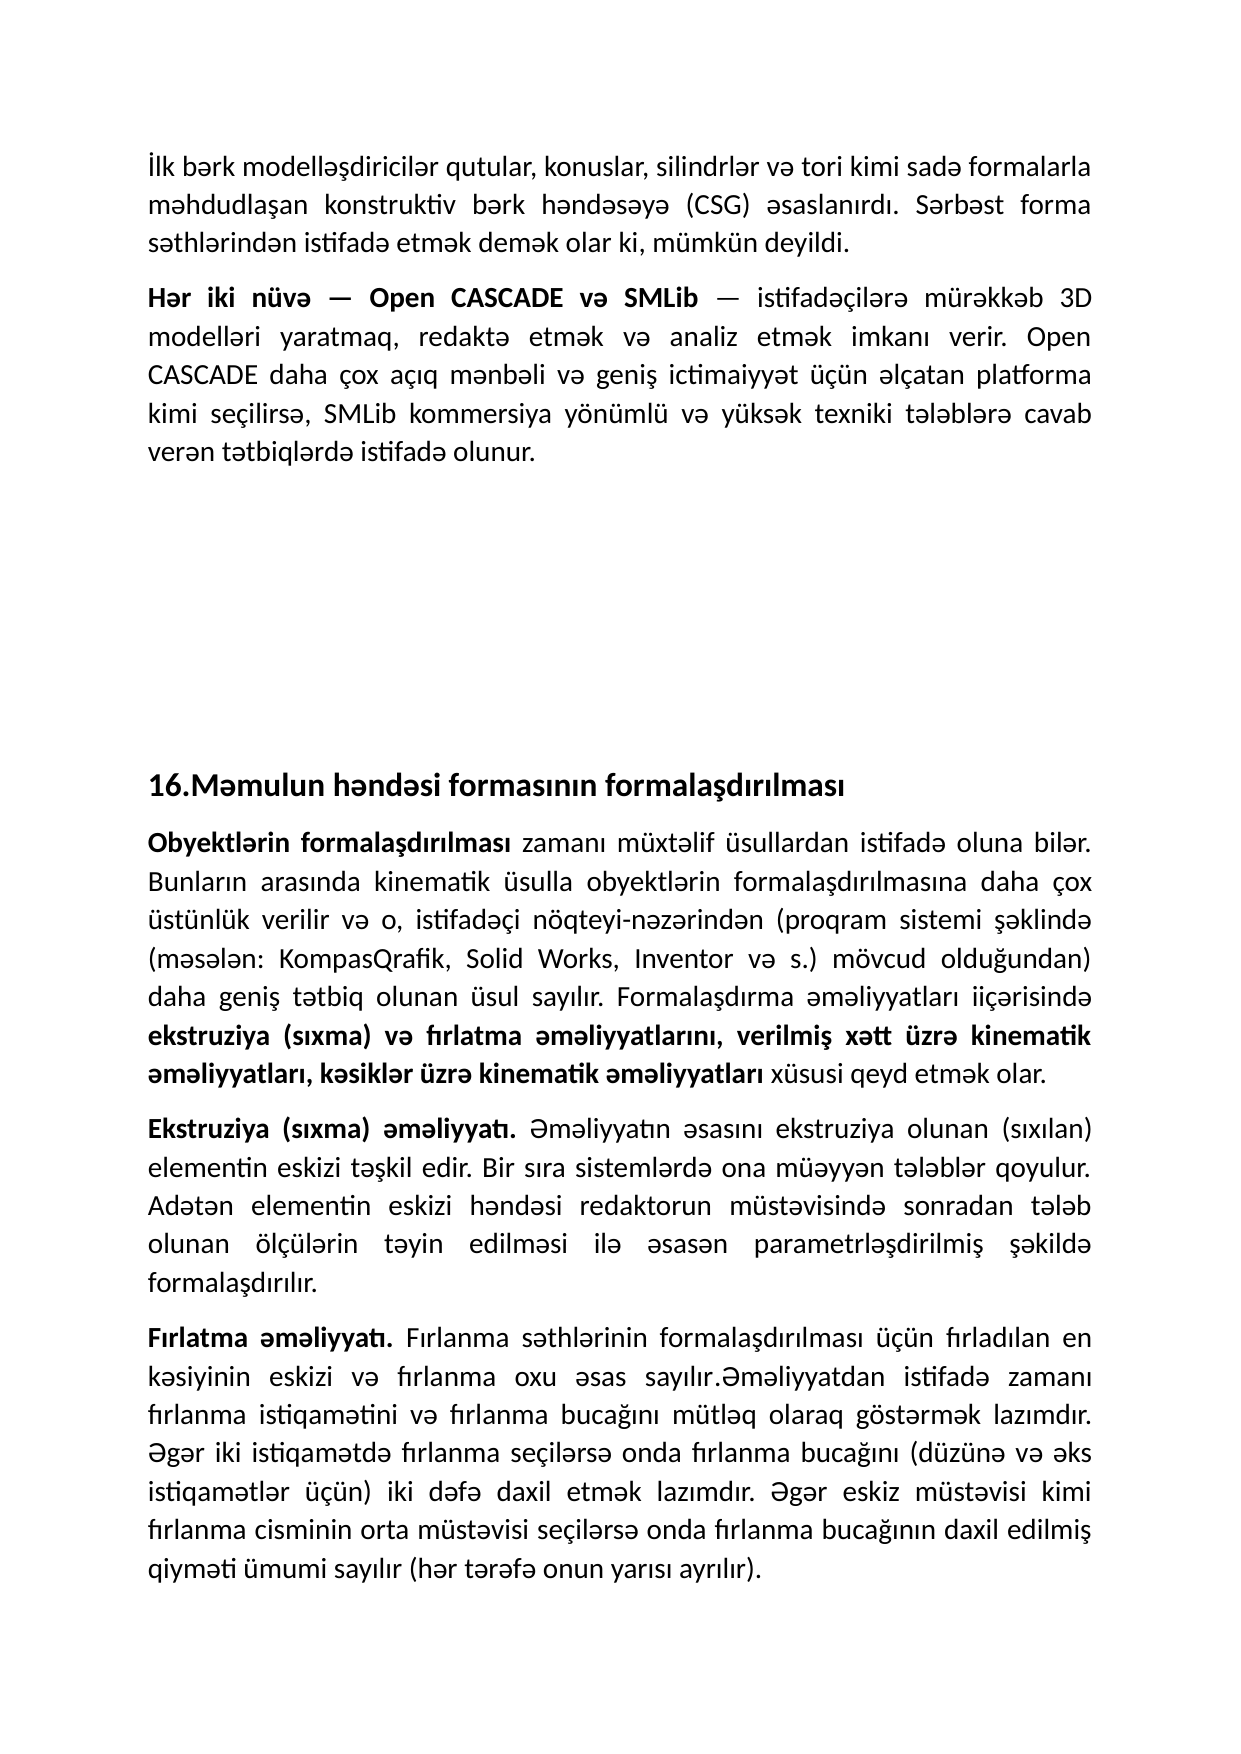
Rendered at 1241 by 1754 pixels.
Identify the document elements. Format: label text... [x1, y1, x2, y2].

text Obyektlərin formalaşdırılması zamanı müxtəlif üsullardan istifadə oluna bilər. Bunların arasında kinematik üsulla obyektlərin formalaşdırılmasına daha çox üstünlük verilir və o, istifadəçi nöqteyi-nəzərindən (proqram sistemi şəklində (məsələn: KompasQrafik, Solid Works, Inventor və s.) mövcud olduğundan) daha geniş tətbiq olunan üsul sayılır. Formalaşdırma əməliyyatları iiçərisində ekstruziya (sıxma) və fırlatma əməliyyatlarını, verilmiş xətt üzrə kinematik əməliyyatları, kəsiklər üzrə kinematik əməliyyatları xüsusi qeyd etmək olar. [148, 824, 1093, 1091]
text İlk bərk modelləşdiricilər qutular, konuslar, silindrlər və tori kimi sadə formalarla məhdudlaşan konstruktiv bərk həndəsəyə (CSG) əsaslanırdı. Sərbəst forma səthlərindən istifadə etmək demək olar ki, mümkün deyildi. [148, 148, 1093, 260]
text 16.Məmulun həndəsi formasının formalaşdırılması [148, 764, 1093, 805]
text Hər iki nüvə — Open CASCADE və SMLib — istifadəçilərə mürəkkəb 3D modelləri yaratmaq, redaktə etmək və analiz etmək imkanı verir. Open CASCADE daha çox açıq mənbəli və geniş ictimaiyyət üçün əlçatan platforma kimi seçilirsə, SMLib kommersiya yönümlü və yüksək texniki tələblərə cavab verən tətbiqlərdə istifadə olunur. [148, 279, 1093, 469]
text Fırlatma əməliyyatı. Fırlanma səthlərinin formalaşdırılması üçün fırladılan en kəsiyinin eskizi və fırlanma oxu əsas sayılır.Əməliyyatdan istifadə zamanı fırlanma istiqamətini və fırlanma bucağını mütləq olaraq göstərmək lazımdır. Əgər iki istiqamətdə fırlanma seçilərsə onda fırlanma bucağını (düzünə və əks istiqamətlər üçün) iki dəfə daxil etmək lazımdır. Əgər eskiz müstəvisi kimi fırlanma cisminin orta müstəvisi seçilərsə onda fırlanma bucağının daxil edilmiş qiyməti ümumi sayılır (hər tərəfə onun yarısı ayrılır). [148, 1319, 1093, 1585]
text Ekstruziya (sıxma) əməliyyatı. Əməliyyatın əsasını ekstruziya olunan (sıxılan) elementin eskizi təşkil edir. Bir sıra sistemlərdə ona müəyyən tələblər qoyulur. Adətən elementin eskizi həndəsi redaktorun müstəvisində sonradan tələb olunan ölçülərin təyin edilməsi ilə əsasən parametrləşdirilmiş şəkildə formalaşdırılır. [148, 1110, 1093, 1300]
